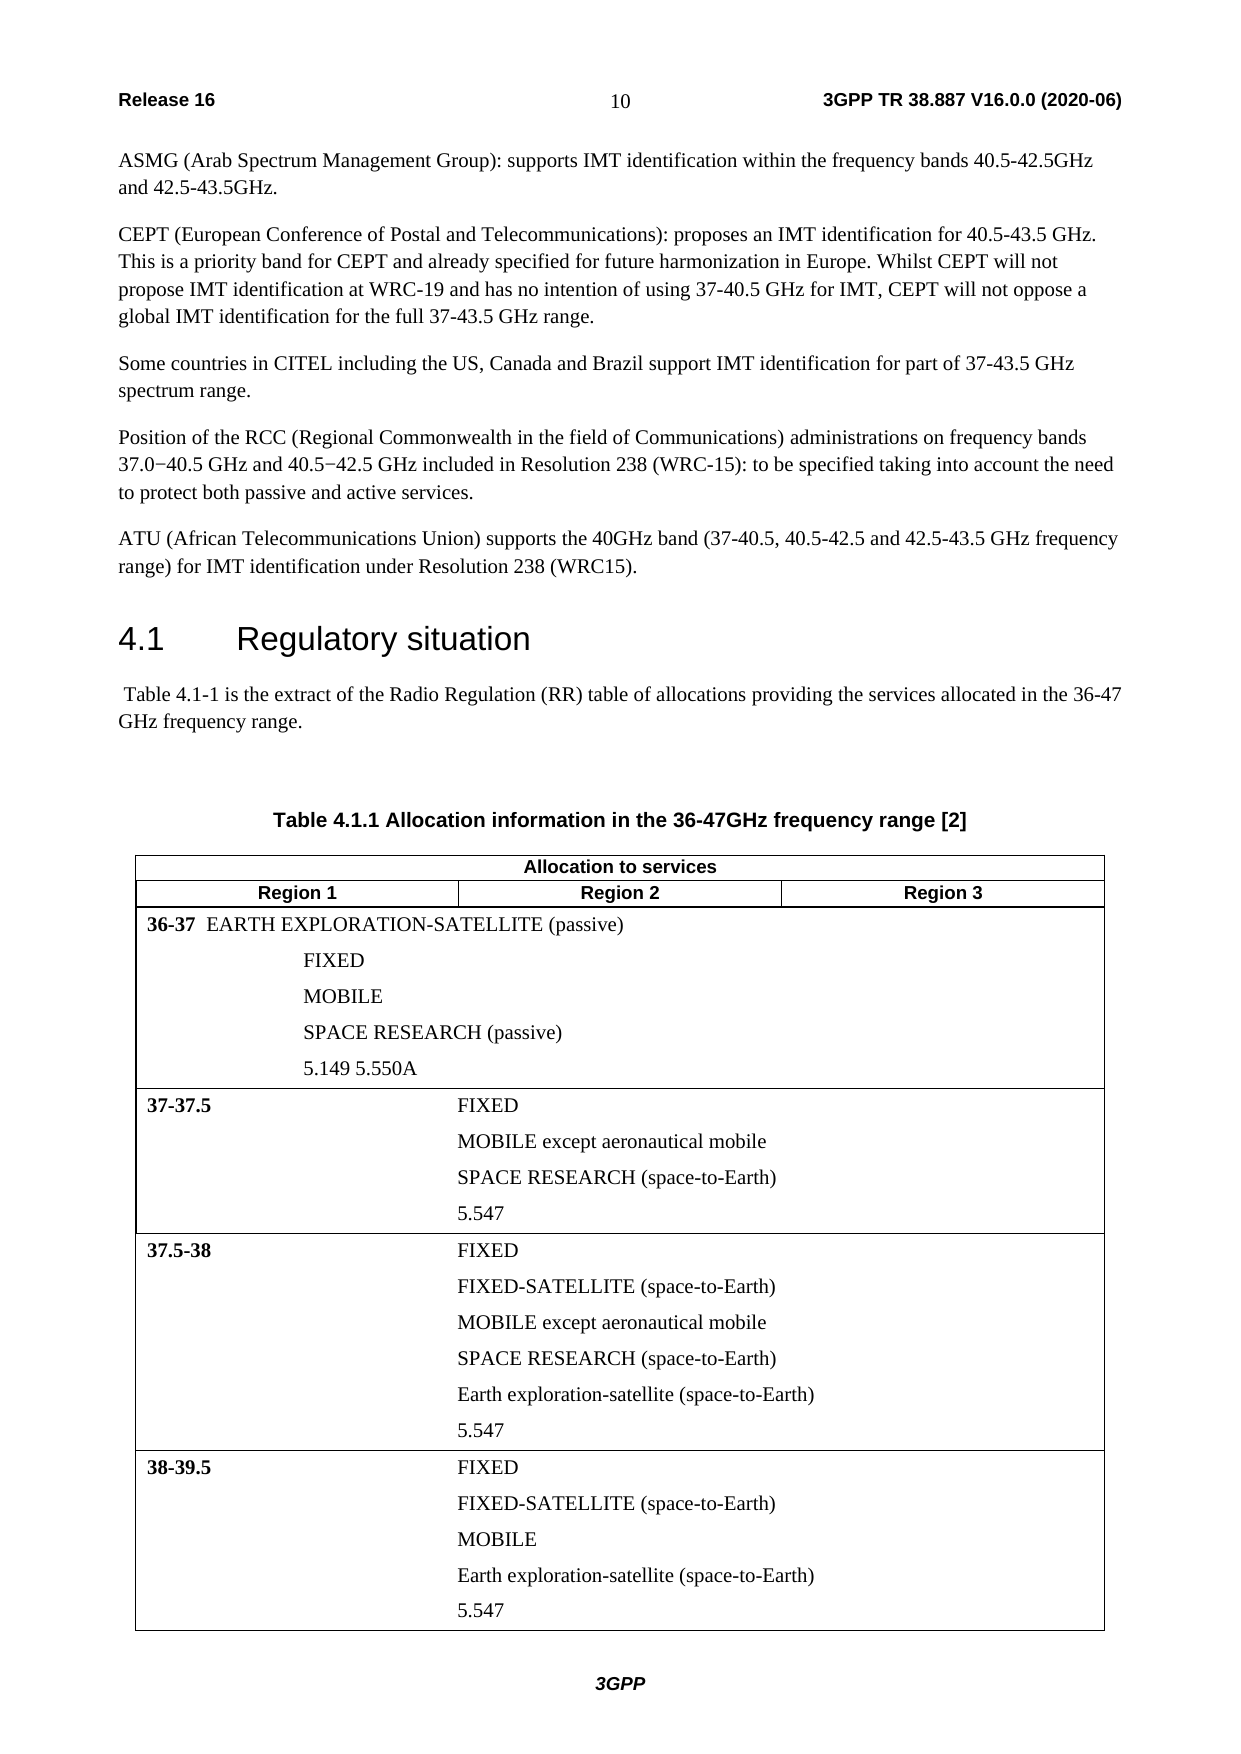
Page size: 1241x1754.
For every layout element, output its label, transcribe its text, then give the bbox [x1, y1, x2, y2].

text Position of the RCC (Regional Commonwealth in the field of Communications) administrations on frequency bands 37.0−40.5 GHz and 40.5−42.5 GHz included in Resolution 238 (WRC-15): to be specified taking into account the need to protect both passive and active services. [118, 424, 1122, 504]
table_cell 37.5-38 FIXED FIXED-SATELLITE (space-to-Earth) MOBILE except aeronautical mobile SPACE RESEARCH (space-to-Earth) Earth exploration-satellite (space-to-Earth) 5.547 [136, 1234, 1104, 1449]
table_cell 36-37 EARTH EXPLORATION-SATELLITE (passive) FIXED MOBILE SPACE RESEARCH (passive) 5.149 5.550A [137, 908, 1104, 1087]
table_header Allocation to services [136, 856, 1104, 880]
text Table 4.1-1 is the extract of the Radio Regulation (RR) table of allocations providing the services allocated in the 36-47 GHz frequency range. [118, 682, 1122, 733]
text ASMG (Arab Spectrum Management Group): supports IMT identification within the frequency bands 40.5-42.5GHz and 42.5-43.5GHz. [118, 147, 1122, 199]
text CEPT (European Conference of Postal and Telecommunications): proposes an IMT identification for 40.5-43.5 GHz. This is a priority band for CEPT and already specified for future harmonization in Europe. Whilst CEPT will not propose IMT identification at WRC-19 and has no intention of using 37-40.5 GHz for IMT, CEPT will not oppose a global IMT identification for the full 37-43.5 GHz range. [118, 221, 1122, 328]
table_cell Region 1 [137, 881, 458, 906]
table_cell Region 3 [782, 881, 1104, 906]
text ATU (African Telecommunications Union) supports the 40GHz band (37-40.5, 40.5-42.5 and 42.5-43.5 GHz frequency range) for IMT identification under Resolution 238 (WRC15). [118, 526, 1122, 578]
table_cell 38-39.5 FIXED FIXED-SATELLITE (space-to-Earth) MOBILE Earth exploration-satellite (space-to-Earth) 5.547 [136, 1451, 1104, 1630]
text Some countries in CITEL including the US, Canada and Brazil support IMT identification for part of 37-43.5 GHz spectrum range. [118, 351, 1122, 402]
table_cell 37-37.5 FIXED MOBILE except aeronautical mobile SPACE RESEARCH (space-to-Earth) 5.547 [137, 1089, 1104, 1233]
table_cell Region 2 [459, 881, 781, 906]
text Table 4.1.1 Allocation information in the 36-47GHz frequency range [2] [118, 808, 1122, 832]
subtitle 4.1 Regulatory situation [118, 619, 1122, 657]
